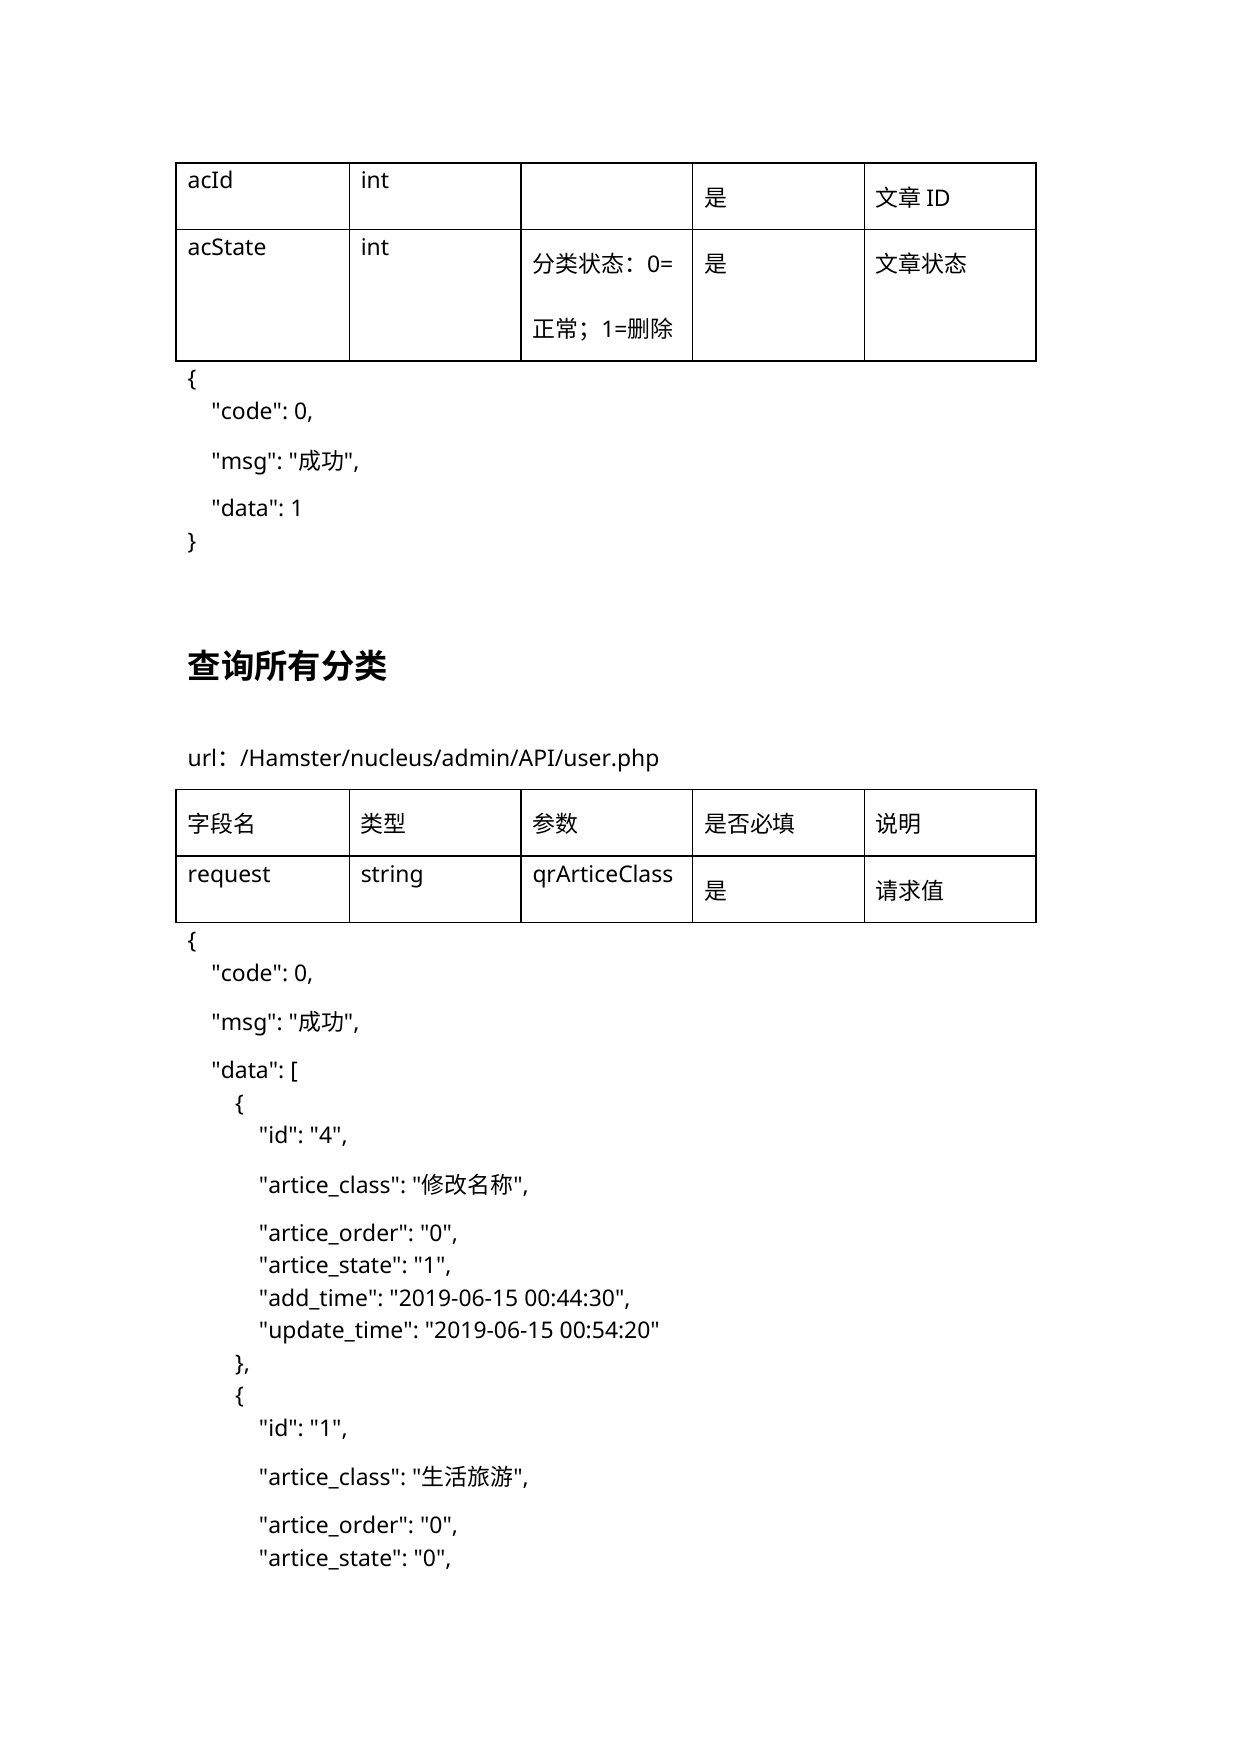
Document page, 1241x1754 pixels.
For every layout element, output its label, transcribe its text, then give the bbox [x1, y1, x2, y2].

text "msg": "成功", [187, 427, 1053, 492]
table_cell 请求值 [865, 857, 1035, 922]
table_cell 分类状态：0=正常；1=删除 [522, 230, 692, 360]
text "artice_order": "0", [187, 1508, 1053, 1541]
table_cell acState [177, 230, 349, 360]
table_header 字段名 [177, 790, 349, 855]
table_cell 是 [693, 857, 864, 922]
text "update_time": "2019-06-15 00:54:20" [187, 1313, 1053, 1346]
text "data": [ [187, 1053, 1053, 1086]
text { [187, 923, 1053, 956]
table_cell 文章状态 [865, 230, 1035, 360]
text "code": 0, [187, 394, 1053, 427]
text "artice_state": "1", [187, 1248, 1053, 1281]
table_cell int [350, 164, 520, 228]
table_cell acId [177, 164, 349, 228]
table_header 说明 [865, 790, 1035, 855]
text "id": "1", [187, 1411, 1053, 1443]
table_cell 是 [693, 230, 864, 360]
table_cell int [350, 230, 520, 360]
text "code": 0, [187, 956, 1053, 988]
text { [187, 1086, 1053, 1118]
text { [187, 362, 1053, 394]
table_header 是否必填 [693, 790, 864, 855]
text "msg": "成功", [187, 988, 1053, 1053]
table_cell 文章ID [865, 164, 1035, 228]
table_cell 是 [693, 164, 864, 228]
text }, [187, 1346, 1053, 1378]
text "artice_order": "0", [187, 1216, 1053, 1248]
table_cell [522, 164, 692, 228]
table_cell string [350, 857, 520, 922]
text "add_time": "2019-06-15 00:44:30", [187, 1281, 1053, 1313]
table_cell request [177, 857, 349, 922]
text url：/Hamster/nucleus/admin/API/user.php [187, 724, 1053, 789]
table_cell qrArticeClass [522, 857, 692, 922]
text "artice_class": "修改名称", [187, 1151, 1053, 1216]
text } [187, 524, 1053, 557]
table_header 参数 [522, 790, 692, 855]
text "artice_class": "生活旅游", [187, 1443, 1053, 1508]
table_header 类型 [350, 790, 520, 855]
text 查询所有分类 [187, 632, 1053, 697]
text { [187, 1378, 1053, 1411]
text "data": 1 [187, 492, 1053, 524]
text "artice_state": "0", [187, 1541, 1053, 1573]
text "id": "4", [187, 1118, 1053, 1151]
